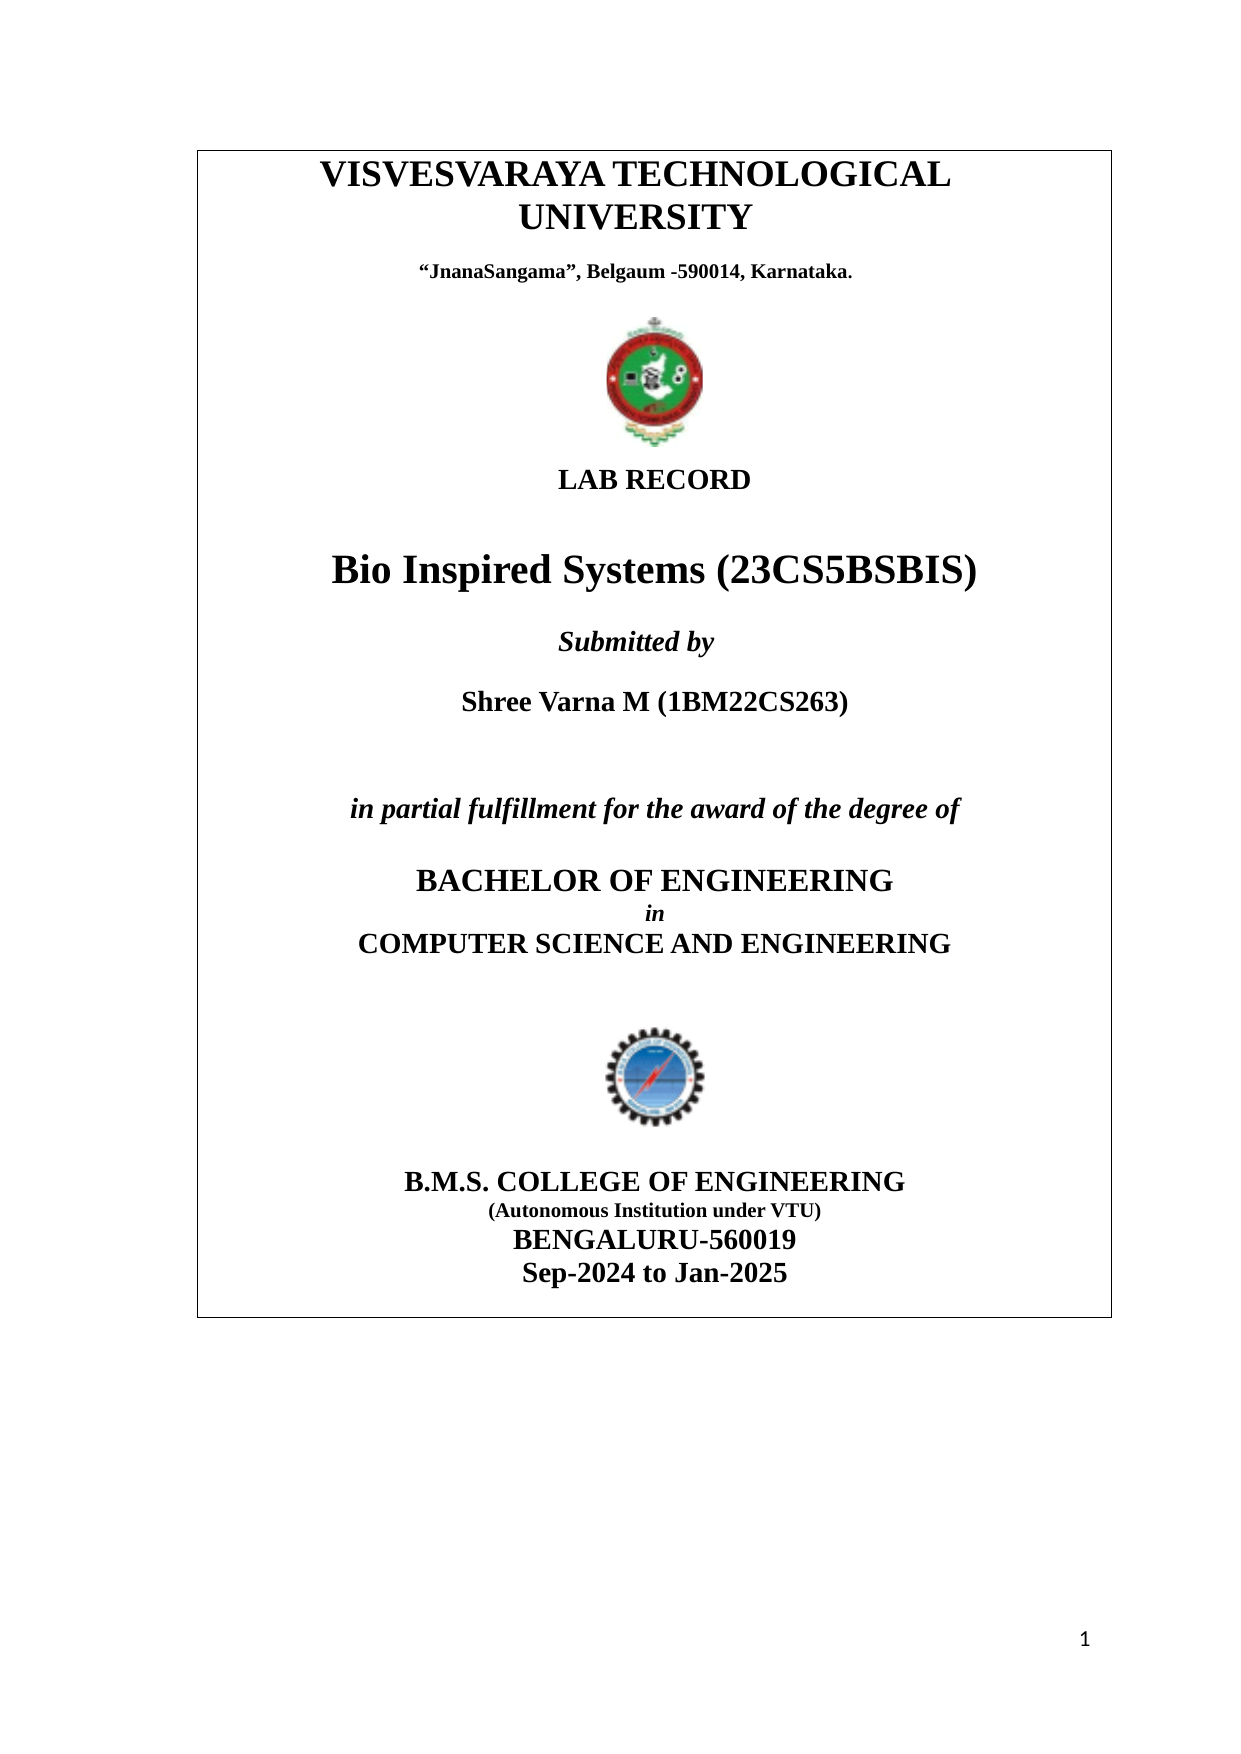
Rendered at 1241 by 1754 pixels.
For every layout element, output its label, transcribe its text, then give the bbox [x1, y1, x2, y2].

picture [606, 317, 703, 447]
table_header VISVESVARAYA TECHNOLOGICAL UNIVERSITY “JnanaSangama”, Belgaum -590014, Karnataka. LAB RECORD Bio Inspired Systems (23CS5BSBIS) Submitted by Shree Varna M (1BM22CS263) in partial fulfillment for the award of the degree of BACHELOR OF ENGINEERING in COMPUTER SCIENCE AND ENGINEERING B.M.S. COLLEGE OF ENGINEERING (Autonomous Institution under VTU) BENGALURU-560019 Sep-2024 to Jan-2025 [198, 151, 1111, 1317]
picture [602, 1026, 707, 1131]
